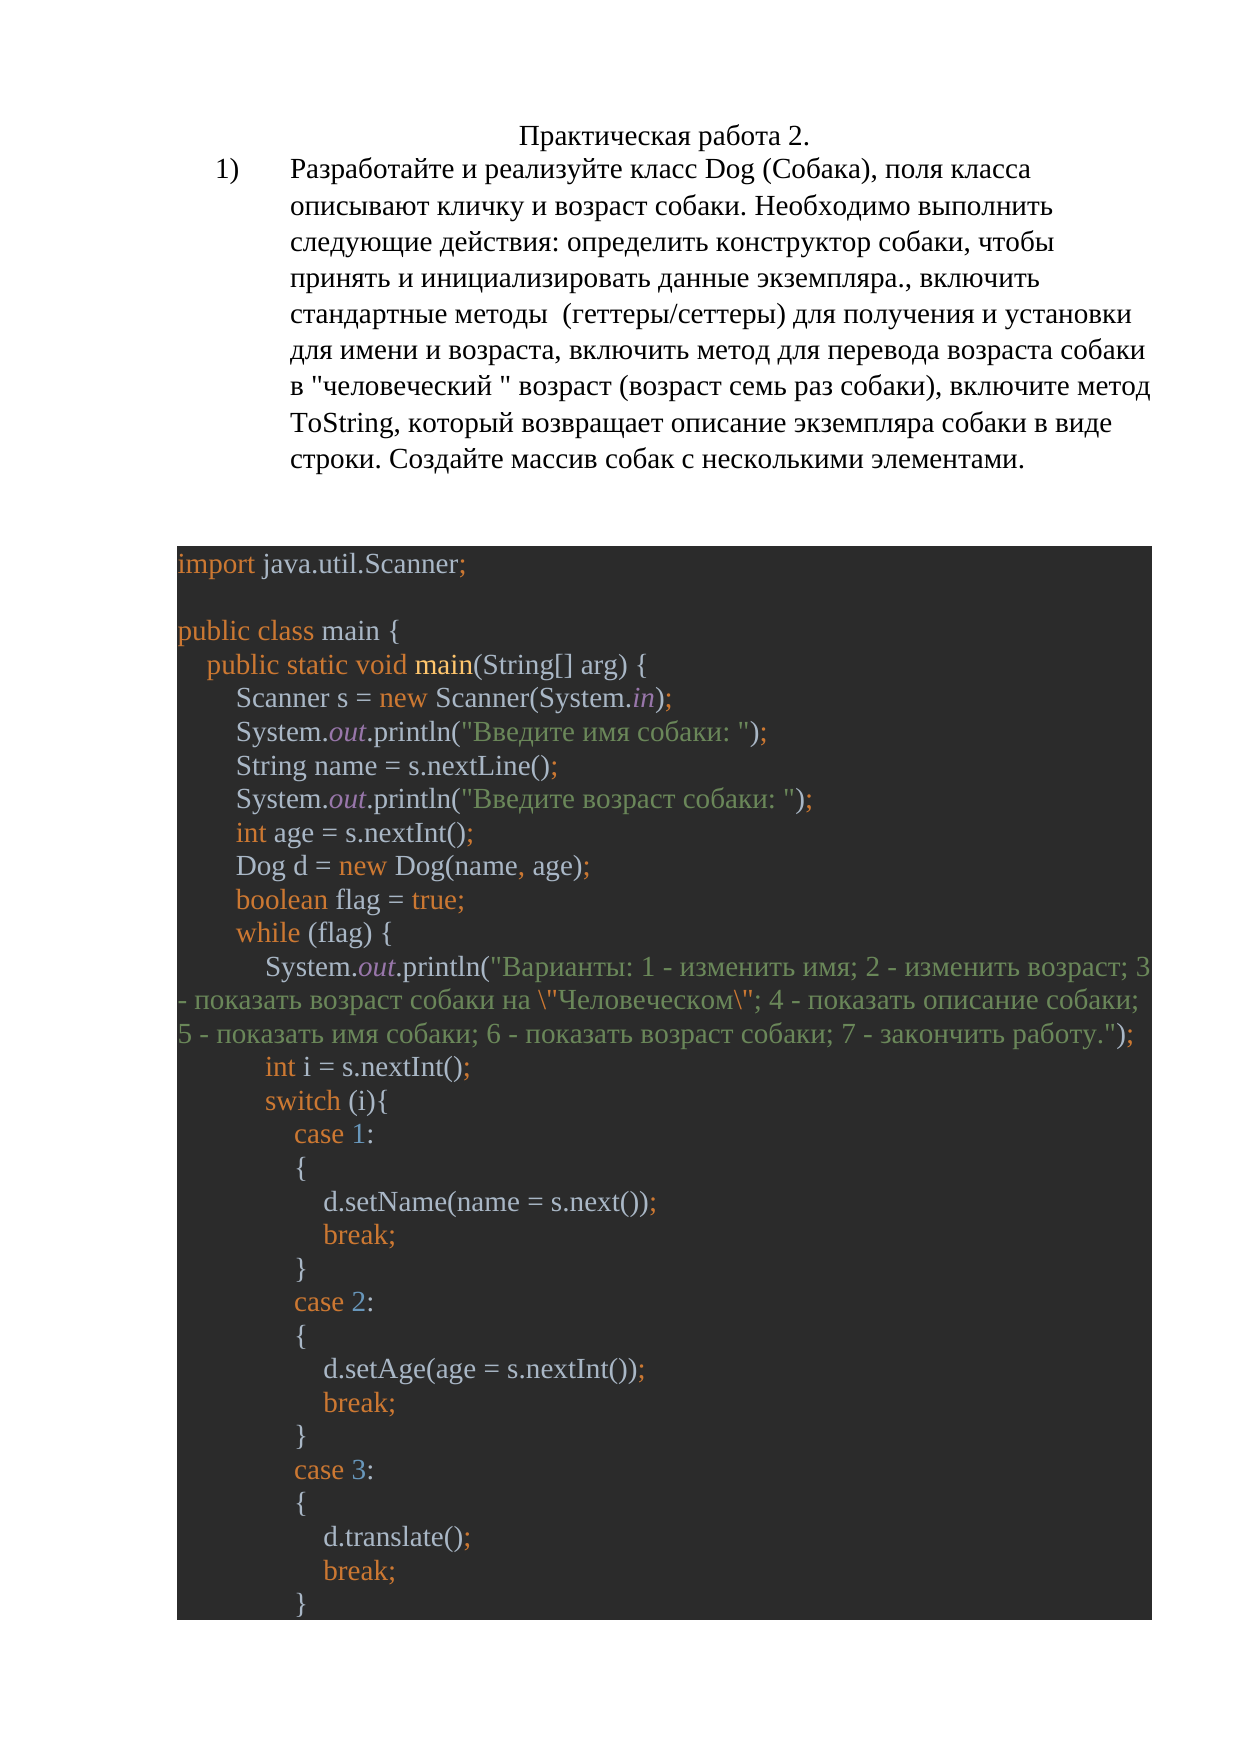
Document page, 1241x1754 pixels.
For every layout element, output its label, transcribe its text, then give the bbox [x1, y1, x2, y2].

list Разработайте и реализуйте класс Dog (Собака), поля класса описывают кличку и возраст собаки. Необходимо выполнить следующие действия: определить конструктор собаки, чтобы принять и инициализировать данные экземпляра., включить стандартные методы (геттеры/сеттеры) для получения и установки для имени и возраста, включить метод для перевода возраста собаки в "человеческий " возраст (возраст семь раз собаки), включите метод ToString, который возвращает описание экземпляра собаки в виде строки. Создайте массив собак с несколькими элементами. [215, 152, 1152, 474]
text Практическая работа 2. [177, 118, 1152, 152]
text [177, 546, 1152, 1620]
